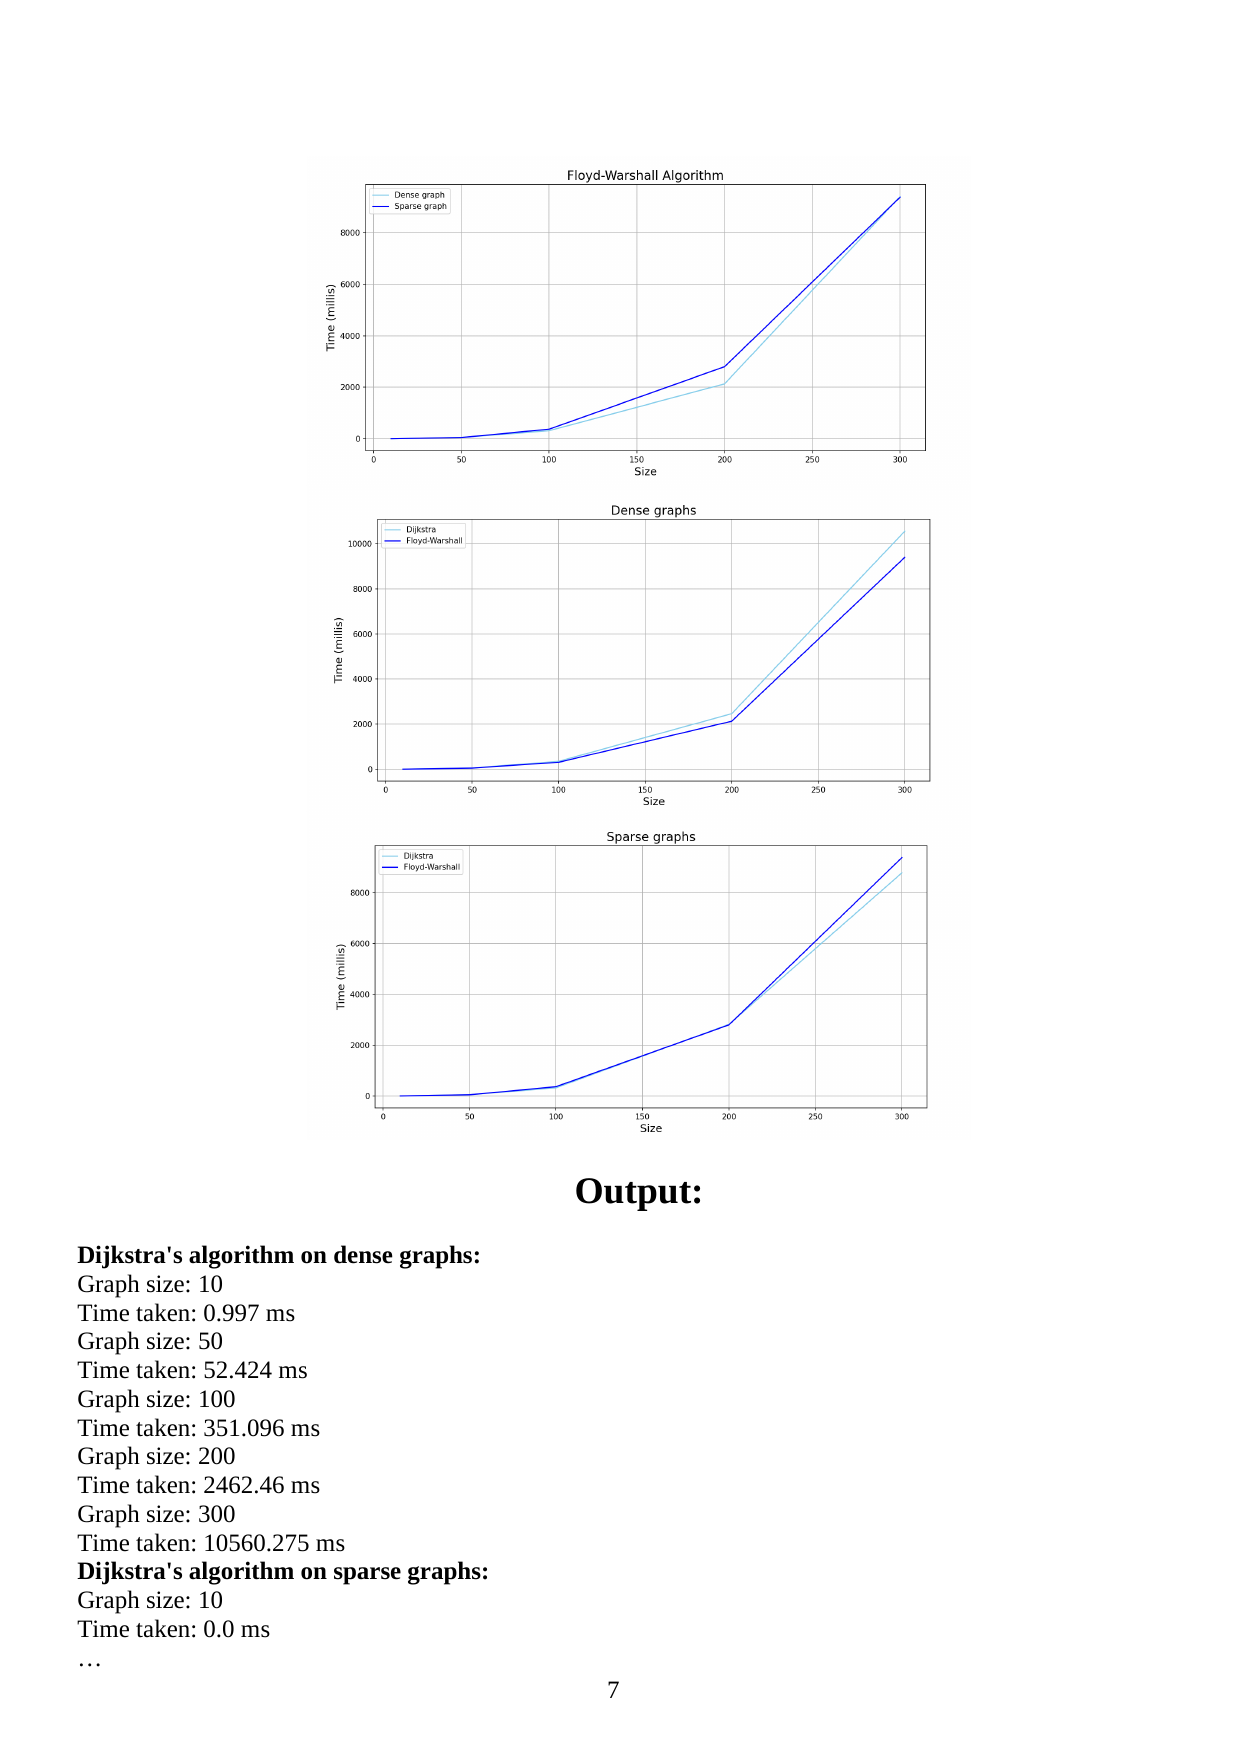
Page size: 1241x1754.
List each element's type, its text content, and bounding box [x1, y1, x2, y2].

text Graph size: 100 [77, 1384, 1201, 1413]
text Dijkstra's algorithm on sparse graphs: [77, 1556, 1201, 1585]
text Dijkstra's algorithm on dense graphs: [77, 1240, 1201, 1269]
text Time taken: 2462.46 ms [77, 1470, 1201, 1499]
text Time taken: 10560.275 ms [77, 1528, 1201, 1556]
text … [77, 1643, 1201, 1671]
text Graph size: 300 [77, 1499, 1201, 1528]
text Time taken: 0.0 ms [77, 1614, 1201, 1643]
picture [306, 156, 972, 1140]
text Output: [77, 1168, 1201, 1211]
text Graph size: 10 [77, 1585, 1201, 1614]
text Time taken: 351.096 ms [77, 1413, 1201, 1441]
text Time taken: 0.997 ms [77, 1298, 1201, 1326]
text Time taken: 52.424 ms [77, 1355, 1201, 1384]
text Graph size: 50 [77, 1326, 1201, 1355]
text Graph size: 10 [77, 1269, 1201, 1298]
text Graph size: 200 [77, 1441, 1201, 1470]
